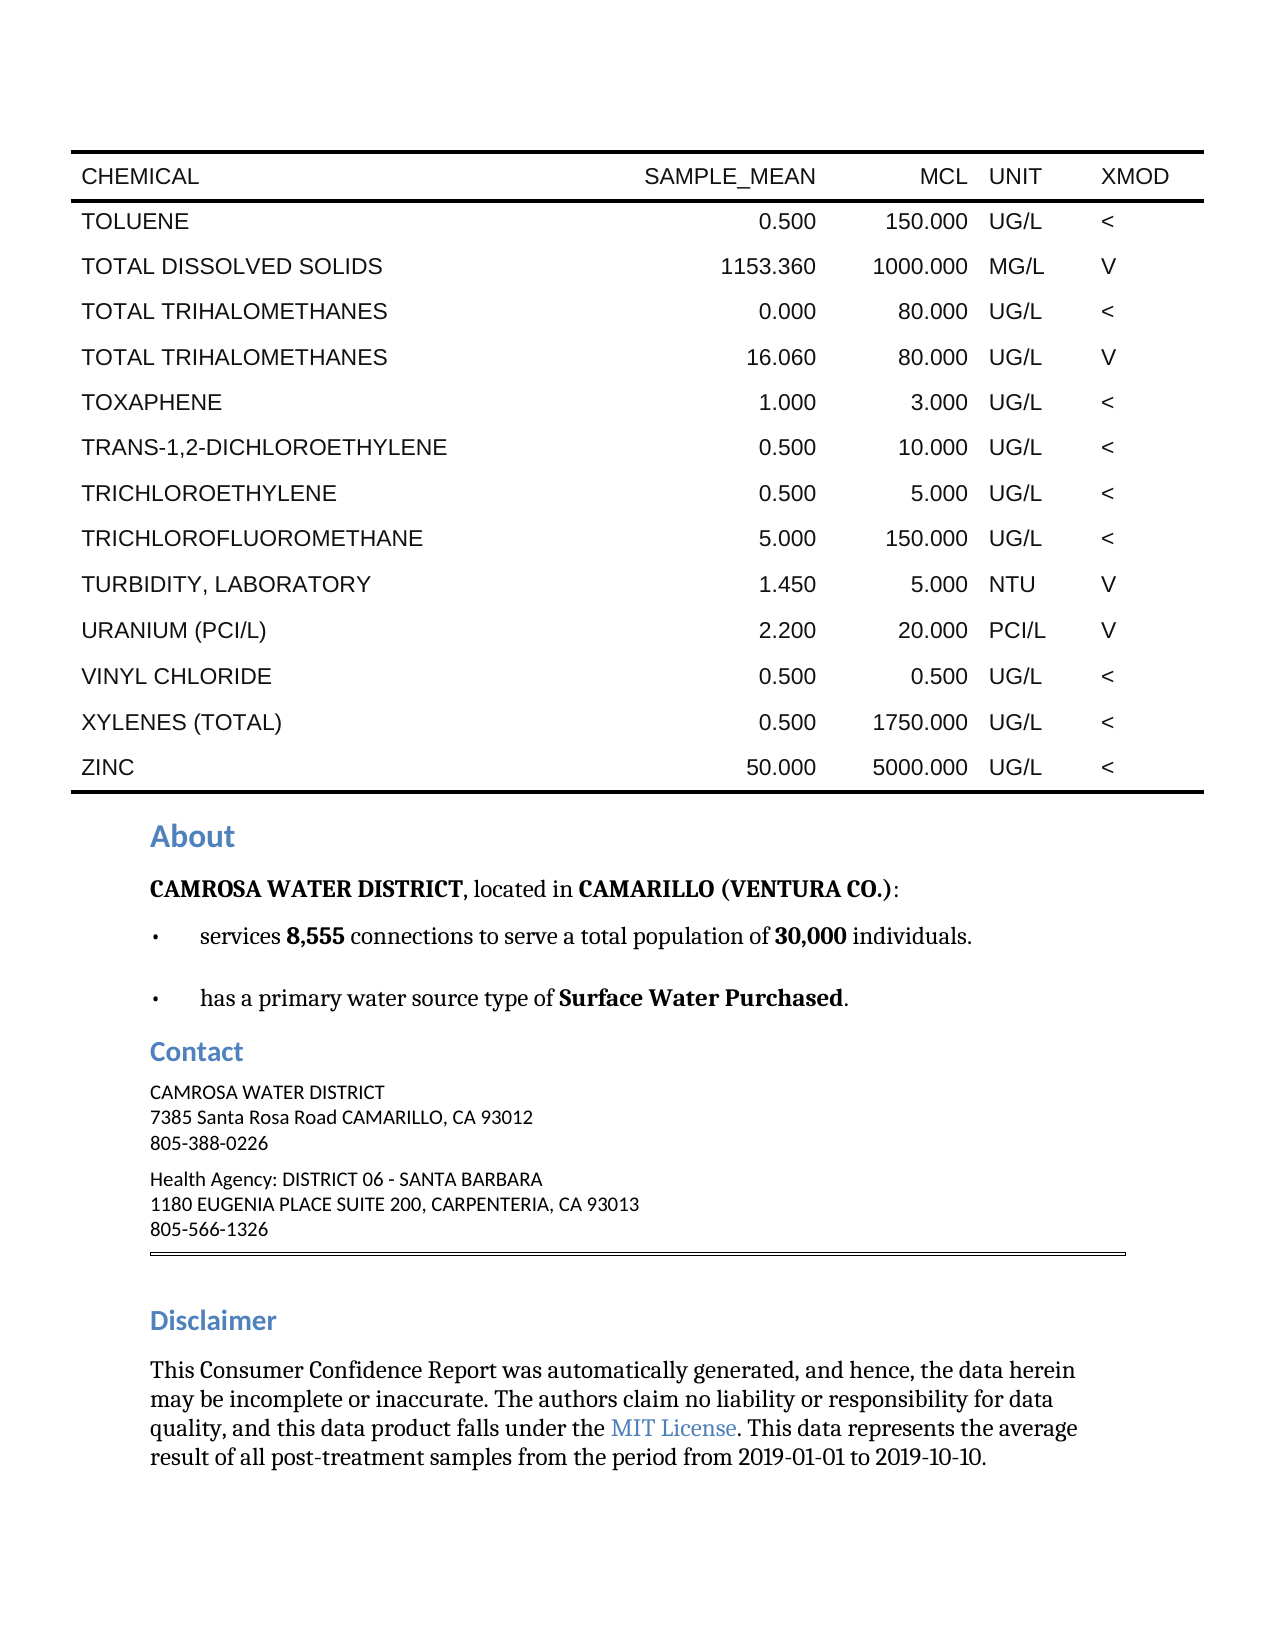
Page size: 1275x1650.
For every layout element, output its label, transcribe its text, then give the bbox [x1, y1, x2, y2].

table_cell < [1090, 516, 1204, 561]
table_cell UG/L [978, 516, 1090, 561]
table_cell 1153.360 [614, 244, 826, 289]
subtitle Disclaimer [150, 1302, 1125, 1338]
table_cell UG/L [978, 470, 1090, 516]
table_header SAMPLE_MEAN [614, 154, 826, 198]
table_cell UG/L [978, 425, 1090, 470]
text CAMROSA WATER DISTRICT, located in CAMARILLO (VENTURA CO.): [150, 875, 1125, 903]
table_cell UG/L [978, 699, 1090, 745]
table_cell 5.000 [826, 561, 978, 607]
table_cell URANIUM (PCI/L) [71, 607, 614, 653]
table_cell 2.200 [614, 607, 826, 653]
table_cell XYLENES (TOTAL) [71, 699, 614, 745]
table_cell < [1090, 745, 1204, 790]
table_cell V [1090, 334, 1204, 379]
subtitle Contact [150, 1033, 1125, 1069]
table_cell VINYL CHLORIDE [71, 653, 614, 698]
table_cell 1750.000 [826, 699, 978, 745]
subtitle About [150, 815, 1125, 856]
table_header UNIT [978, 154, 1090, 198]
table_cell MG/L [978, 244, 1090, 289]
table_cell < [1090, 289, 1204, 334]
text CAMROSA WATER DISTRICT 7385 Santa Rosa Road CAMARILLO, CA 93012 805-388-0226 [150, 1079, 1125, 1155]
table_cell TOTAL TRIHALOMETHANES [71, 334, 614, 379]
list has a primary water source type of Surface Water Purchased. [150, 983, 1125, 1012]
table_cell < [1090, 653, 1204, 698]
list services 8,555 connections to serve a total population of 30,000 individuals. [150, 922, 1125, 980]
table_cell 0.500 [614, 203, 826, 244]
table_cell < [1090, 699, 1204, 745]
table_cell 16.060 [614, 334, 826, 379]
table_cell V [1090, 244, 1204, 289]
table_cell 5000.000 [826, 745, 978, 790]
table_cell 0.500 [614, 425, 826, 470]
table_cell 5.000 [614, 516, 826, 561]
table_cell 50.000 [614, 745, 826, 790]
table_cell TOTAL TRIHALOMETHANES [71, 289, 614, 334]
table_cell UG/L [978, 745, 1090, 790]
table_cell ZINC [71, 745, 614, 790]
table_cell TOXAPHENE [71, 379, 614, 424]
table_cell UG/L [978, 653, 1090, 698]
table_cell TOLUENE [71, 203, 614, 244]
table_cell < [1090, 425, 1204, 470]
table_cell TRICHLOROETHYLENE [71, 470, 614, 516]
table_cell 1.000 [614, 379, 826, 424]
table_cell 80.000 [826, 334, 978, 379]
table_cell 150.000 [826, 516, 978, 561]
table_cell V [1090, 561, 1204, 607]
table_cell PCI/L [978, 607, 1090, 653]
table_cell 3.000 [826, 379, 978, 424]
table_cell V [1090, 607, 1204, 653]
text This Consumer Confidence Report was automatically generated, and hence, the data herein may be incomplete or inaccurate. The authors claim no liability or responsibility for data quality, and this data product falls under the MIT License. This data represents the average result of all post-treatment samples from the period from 2019-01-01 to 2019-10-10. [150, 1356, 1125, 1471]
table_header MCL [826, 154, 978, 198]
table_cell UG/L [978, 334, 1090, 379]
table_cell TRANS-1,2-DICHLOROETHYLENE [71, 425, 614, 470]
table_cell UG/L [978, 289, 1090, 334]
table_cell 0.500 [614, 699, 826, 745]
table_cell 150.000 [826, 203, 978, 244]
text Health Agency: DISTRICT 06 - SANTA BARBARA 1180 EUGENIA PLACE SUITE 200, CARPENTERIA, CA 93013 805-566-1326 [150, 1166, 1125, 1242]
table_cell 10.000 [826, 425, 978, 470]
table_cell 0.500 [614, 470, 826, 516]
table_cell 1.450 [614, 561, 826, 607]
table_cell < [1090, 379, 1204, 424]
table_cell UG/L [978, 203, 1090, 244]
table_cell < [1090, 470, 1204, 516]
table_cell UG/L [978, 379, 1090, 424]
table_header XMOD [1090, 154, 1204, 198]
table_cell 0.500 [826, 653, 978, 698]
table_cell 20.000 [826, 607, 978, 653]
table_cell < [1090, 203, 1204, 244]
table_cell 5.000 [826, 470, 978, 516]
table_cell TRICHLOROFLUOROMETHANE [71, 516, 614, 561]
table_cell TURBIDITY, LABORATORY [71, 561, 614, 607]
table_cell 0.000 [614, 289, 826, 334]
table_cell TOTAL DISSOLVED SOLIDS [71, 244, 614, 289]
table_cell 80.000 [826, 289, 978, 334]
table_cell NTU [978, 561, 1090, 607]
table_cell 1000.000 [826, 244, 978, 289]
table_header CHEMICAL [71, 154, 614, 198]
table_cell 0.500 [614, 653, 826, 698]
